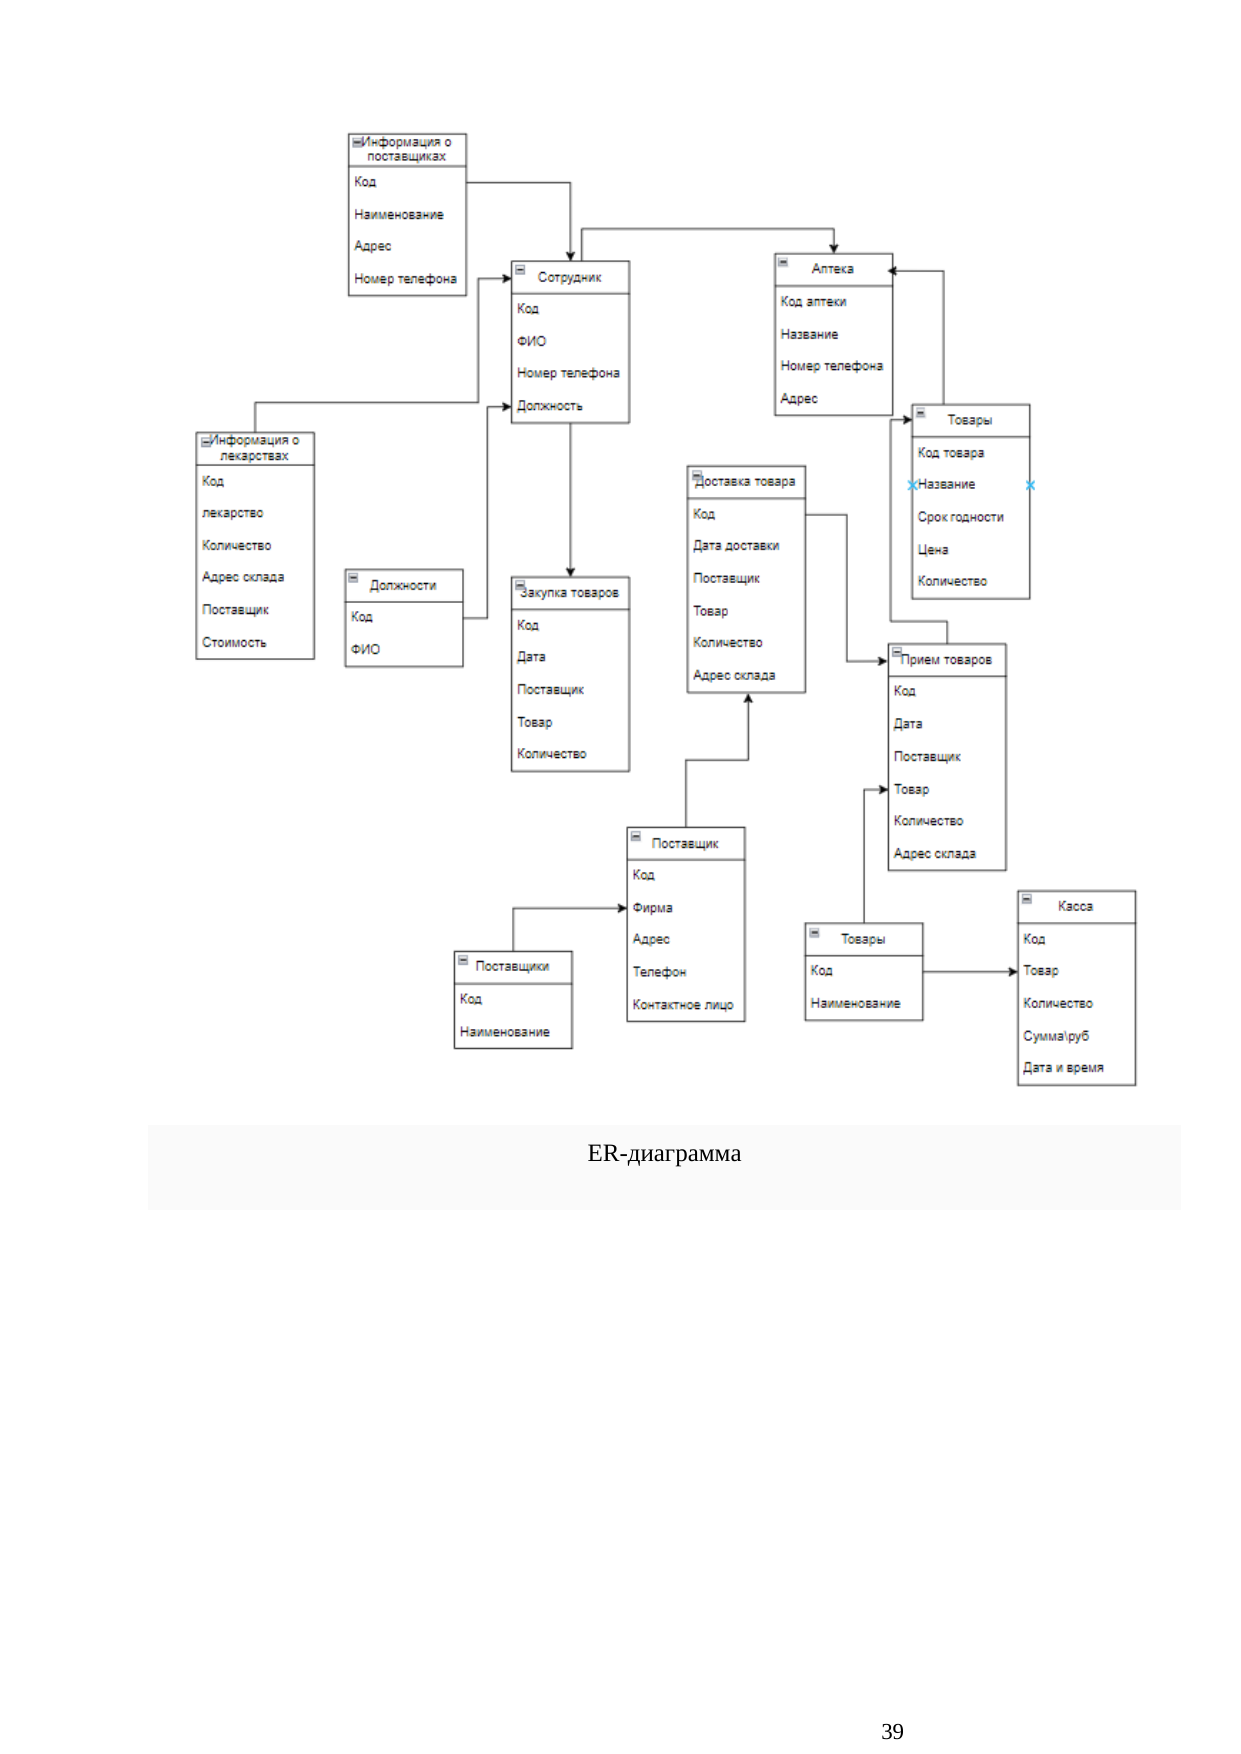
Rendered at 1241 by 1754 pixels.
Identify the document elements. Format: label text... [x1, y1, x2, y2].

list ER-диаграмма [148, 1138, 1181, 1167]
picture [147, 118, 1182, 1125]
